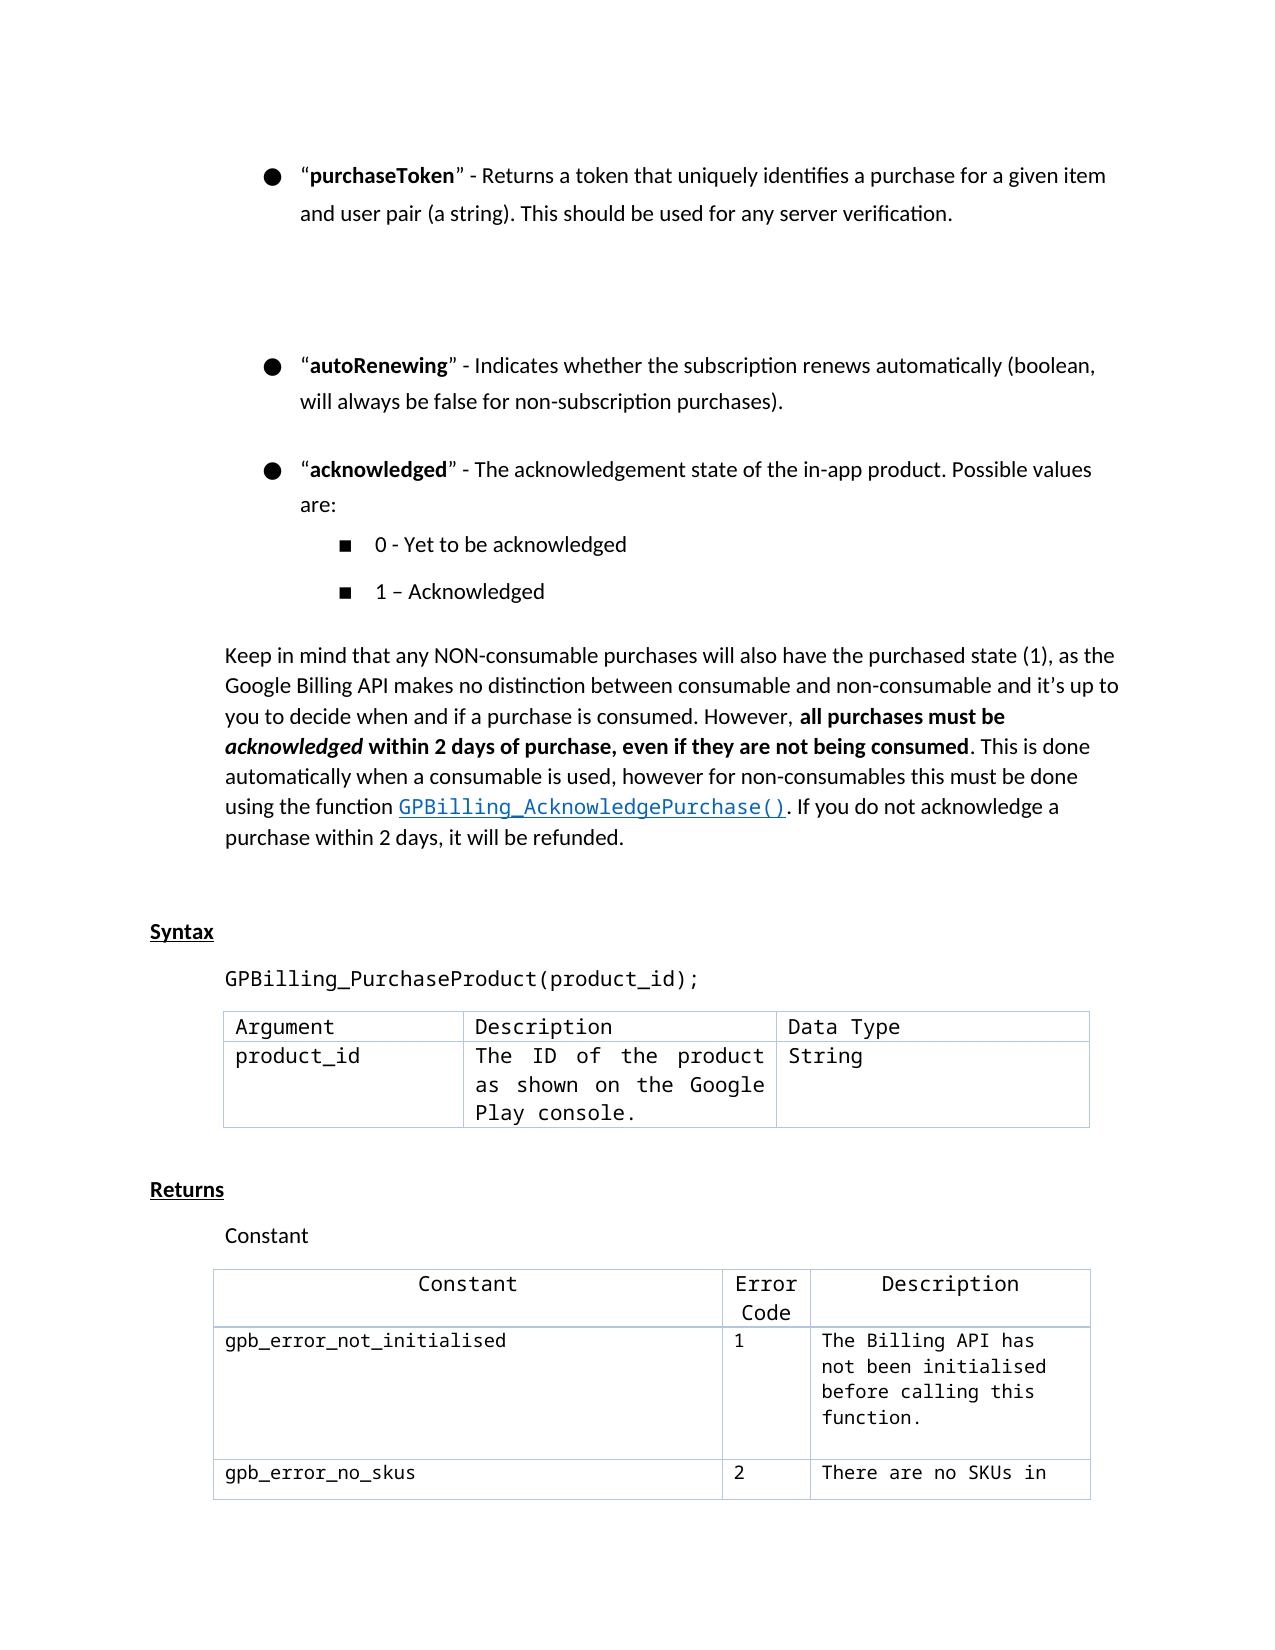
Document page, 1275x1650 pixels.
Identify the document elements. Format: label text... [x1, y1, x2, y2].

table_header Error Code [723, 1270, 810, 1326]
text GPBilling_PurchaseProduct(product_id); [225, 964, 1125, 992]
table_cell String [777, 1042, 1089, 1127]
list “purchaseToken” - Returns a token that uniquely identifies a purchase for a given item and user pair (a string). This should be used for any server verification. [262, 150, 1125, 227]
list “autoRenewing” - Indicates whether the subscription renews automatically (boolean, will always be false for non-subscription purchases). [262, 340, 1125, 444]
table_cell The ID of the product as shown on the Google Play console. [464, 1042, 776, 1127]
list 0 - Yet to be acknowledged [337, 519, 1125, 566]
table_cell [811, 1460, 1090, 1499]
text Constant [150, 1222, 1125, 1250]
table_cell gpb_error_not_initialised [214, 1328, 722, 1458]
text Keep in mind that any NON-consumable purchases will also have the purchased state (1), as the Google Billing API makes no distinction between consumable and non-consumable and it’s up to you to decide when and if a purchase is consumed. However, all purchases must be acknowledged within 2 days of purchase, even if they are not being consumed. This is done automatically when a consumable is used, however for non-consumables this must be done using the function GPBilling_AcknowledgePurchase(). If you do not acknowledge a purchase within 2 days, it will be refunded. [225, 641, 1125, 851]
table_header Constant [214, 1270, 722, 1326]
table_header Description [811, 1270, 1090, 1326]
table_cell The Billing API has not been initialised before calling this function. [811, 1328, 1090, 1458]
table_header Data Type [777, 1012, 1089, 1041]
table_cell product_id [224, 1042, 463, 1127]
table_header Argument [224, 1012, 463, 1041]
table_cell gpb_error_no_skus [214, 1460, 722, 1499]
table_header Description [464, 1012, 776, 1041]
list 1 – Acknowledged [337, 566, 1125, 641]
text Returns [150, 1175, 1125, 1203]
table_cell 1 [723, 1328, 810, 1458]
text Syntax [150, 917, 1125, 945]
table_cell 2 [723, 1460, 810, 1499]
list “acknowledged” - The acknowledgement state of the in-app product. Possible values are: [262, 444, 1125, 519]
